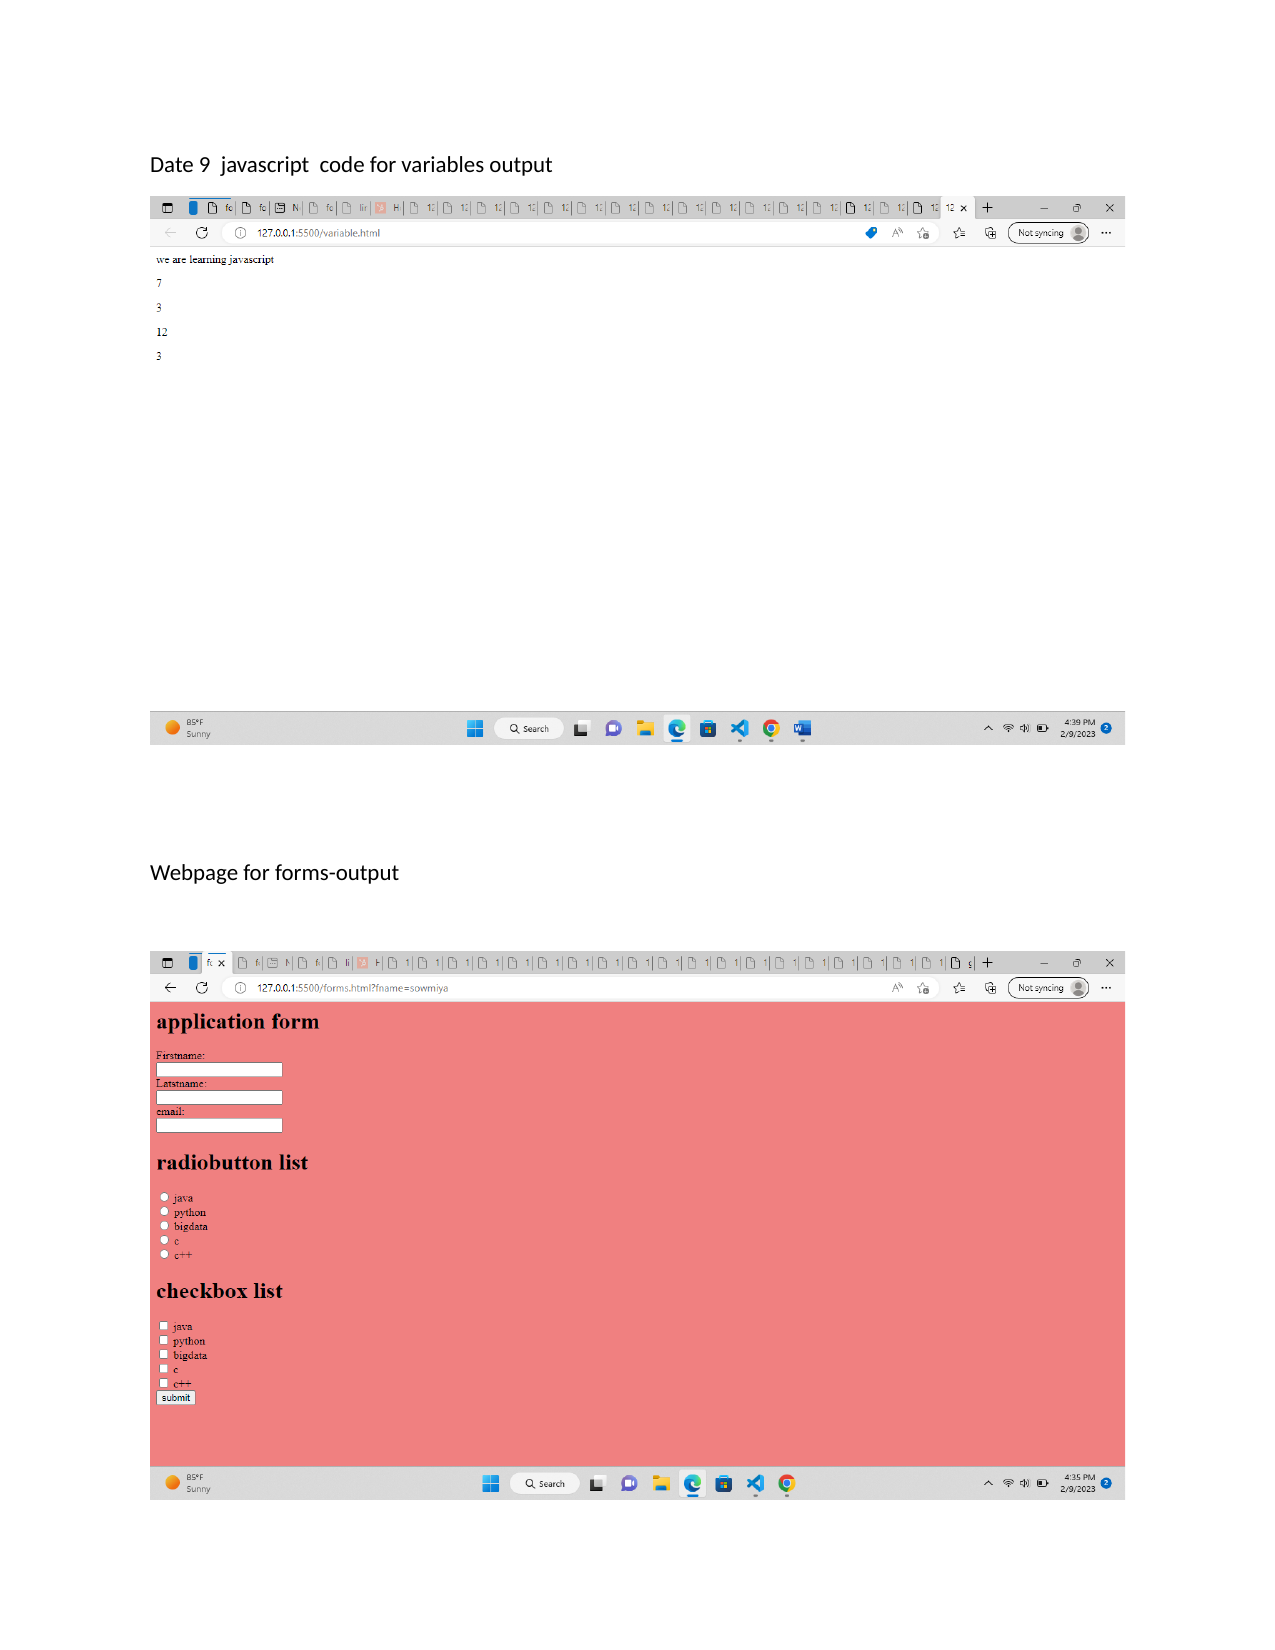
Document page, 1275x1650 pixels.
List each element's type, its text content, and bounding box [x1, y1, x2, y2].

text Date 9 javascript code for variables output [150, 150, 1125, 178]
picture [150, 196, 1125, 745]
text Webpage for forms-output [150, 858, 1125, 886]
picture [150, 951, 1125, 1500]
